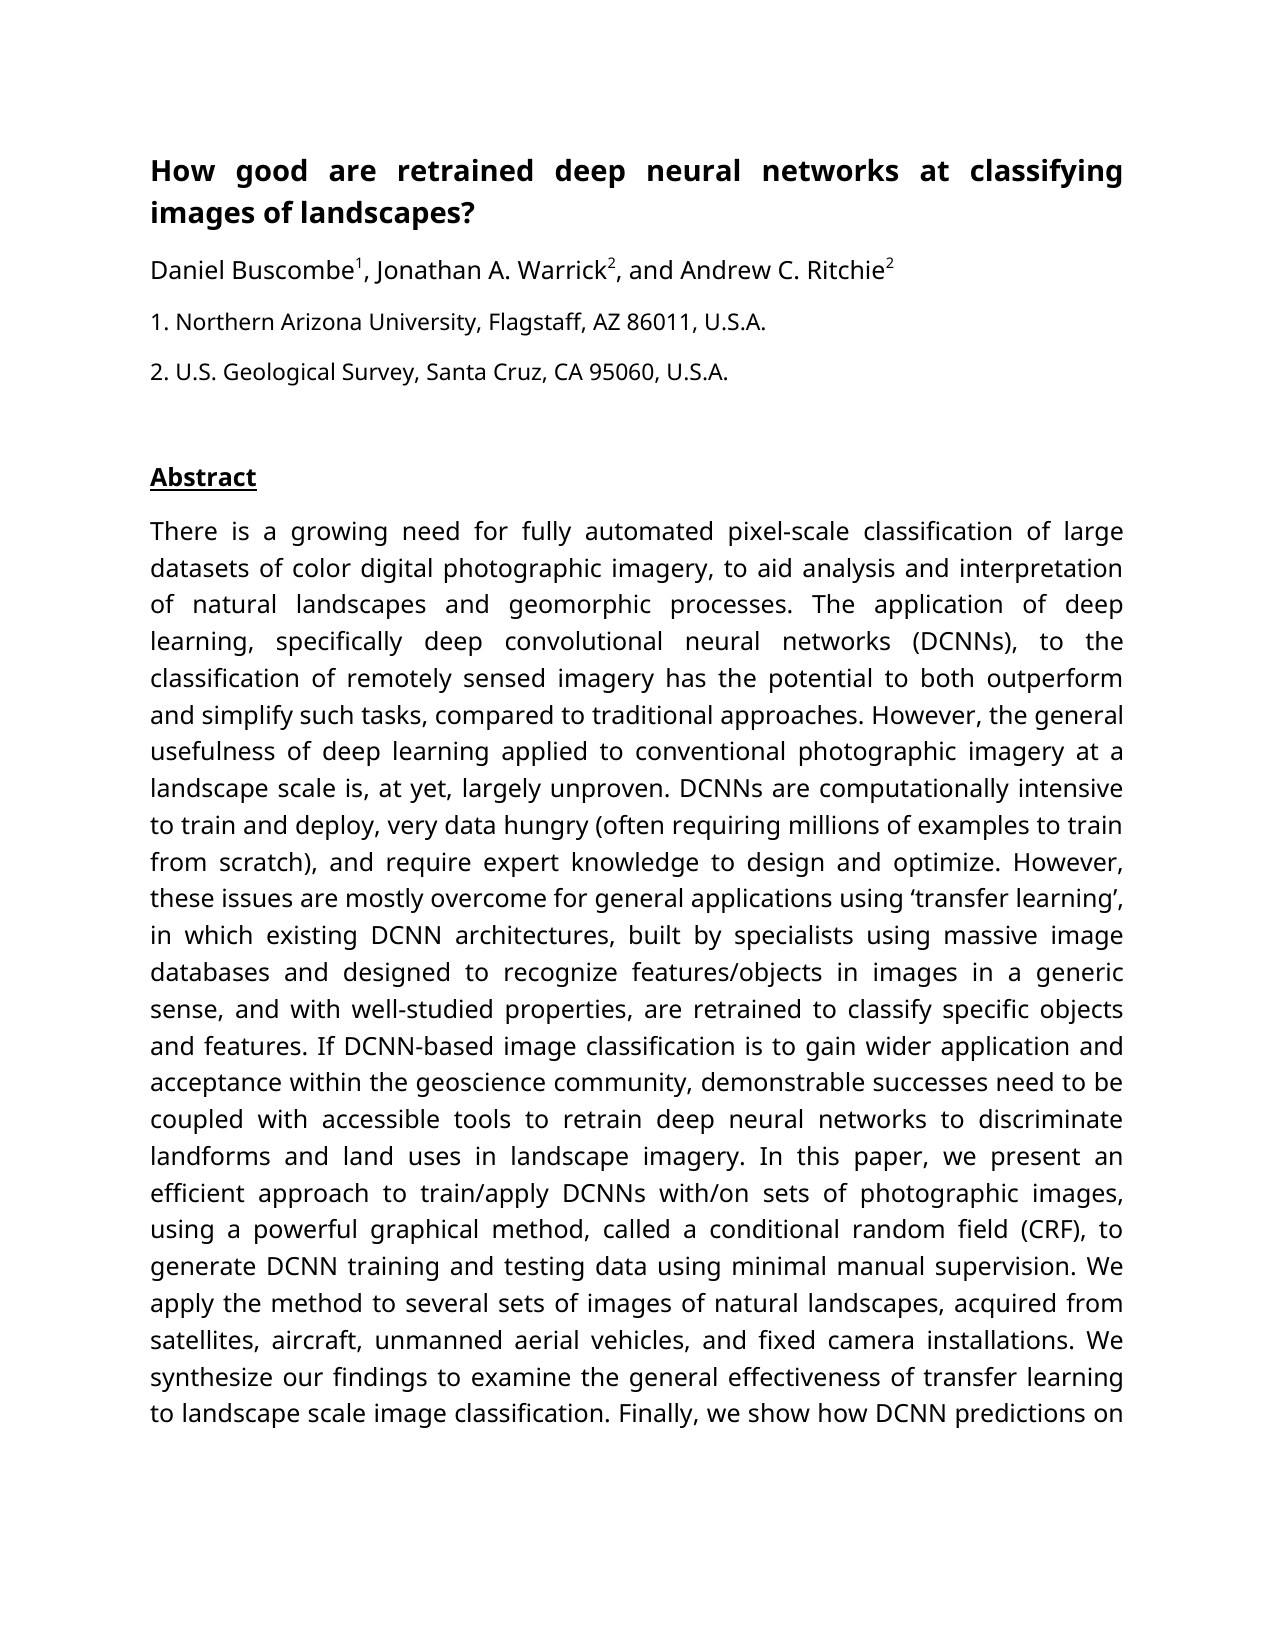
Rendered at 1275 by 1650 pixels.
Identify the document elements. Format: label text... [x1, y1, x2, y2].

text 2. U.S. Geological Survey, Santa Cruz, CA 95060, U.S.A. [150, 356, 1125, 387]
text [150, 513, 1125, 1430]
text 1. Northern Arizona University, Flagstaff, AZ 86011, U.S.A. [150, 306, 1125, 337]
text Abstract [150, 460, 1125, 494]
text Daniel Buscombe1, Jonathan A. Warrick2, and Andrew C. Ritchie2 [150, 252, 1125, 286]
text How good are retrained deep neural networks at classifying images of landscapes? [150, 150, 1125, 232]
